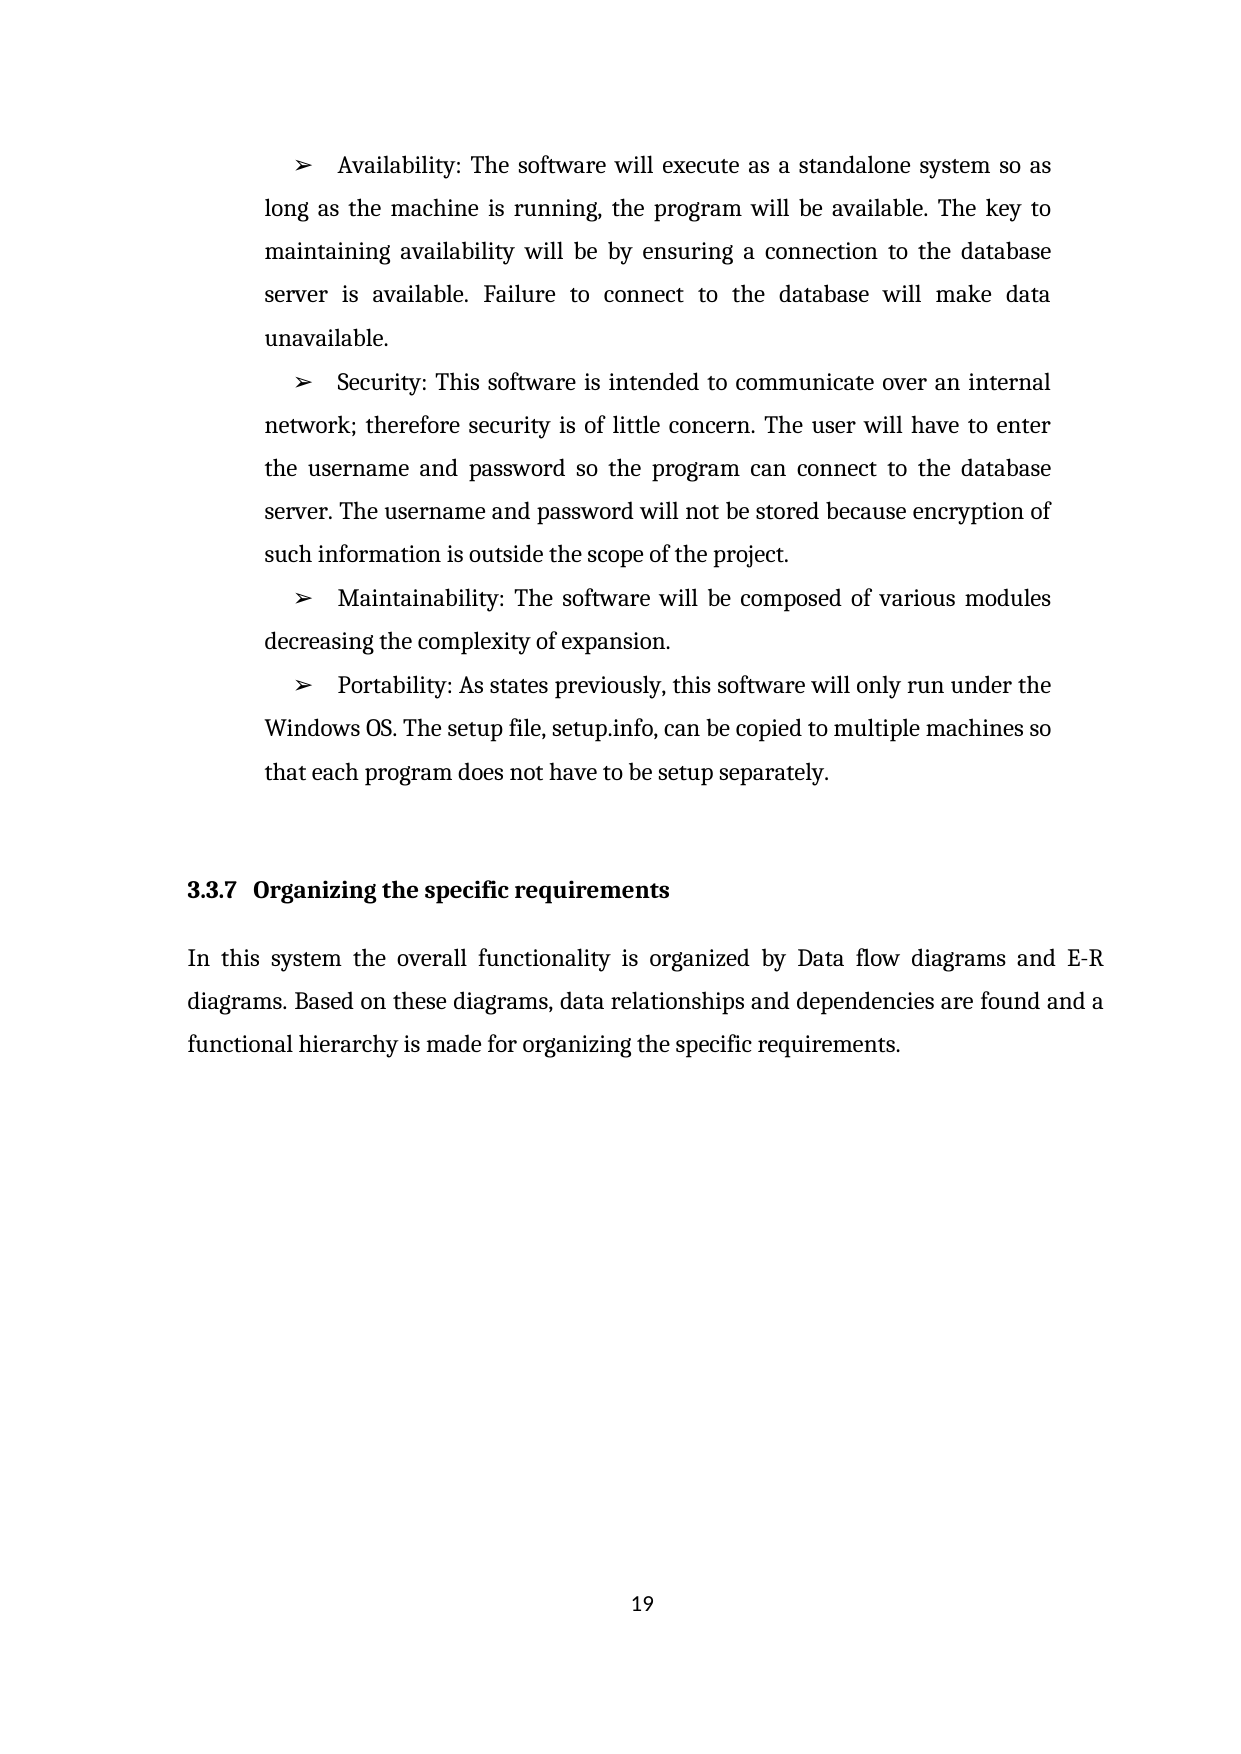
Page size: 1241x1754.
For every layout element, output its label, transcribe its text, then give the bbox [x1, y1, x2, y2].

list Portability: As states previously, this software will only run under the Windows OS. The setup file, setup.info, can be copied to multiple machines so that each program does not have to be setup separately. [264, 670, 1052, 786]
list Security: This software is intended to communicate over an internal network; therefore security is of little concern. The user will have to enter the username and password so the program can connect to the database server. The username and password will not be stored because encryption of such information is outside the scope of the project. [264, 367, 1052, 569]
text In this system the overall functionality is organized by Data flow diagrams and E-R diagrams. Based on these diagrams, data relationships and dependencies are found and a functional hierarchy is made for organizing the specific requirements. [187, 944, 1105, 1059]
list Maintainability: The software will be composed of various modules decreasing the complexity of expansion. [264, 583, 1052, 656]
list Availability: The software will execute as a standalone system so as long as the machine is running, the program will be available. The key to maintaining availability will be by ensuring a connection to the database server is available. Failure to connect to the database will make data unavailable. [264, 150, 1052, 352]
subtitle 3.3.7 Organizing the specific requirements [187, 876, 1105, 905]
